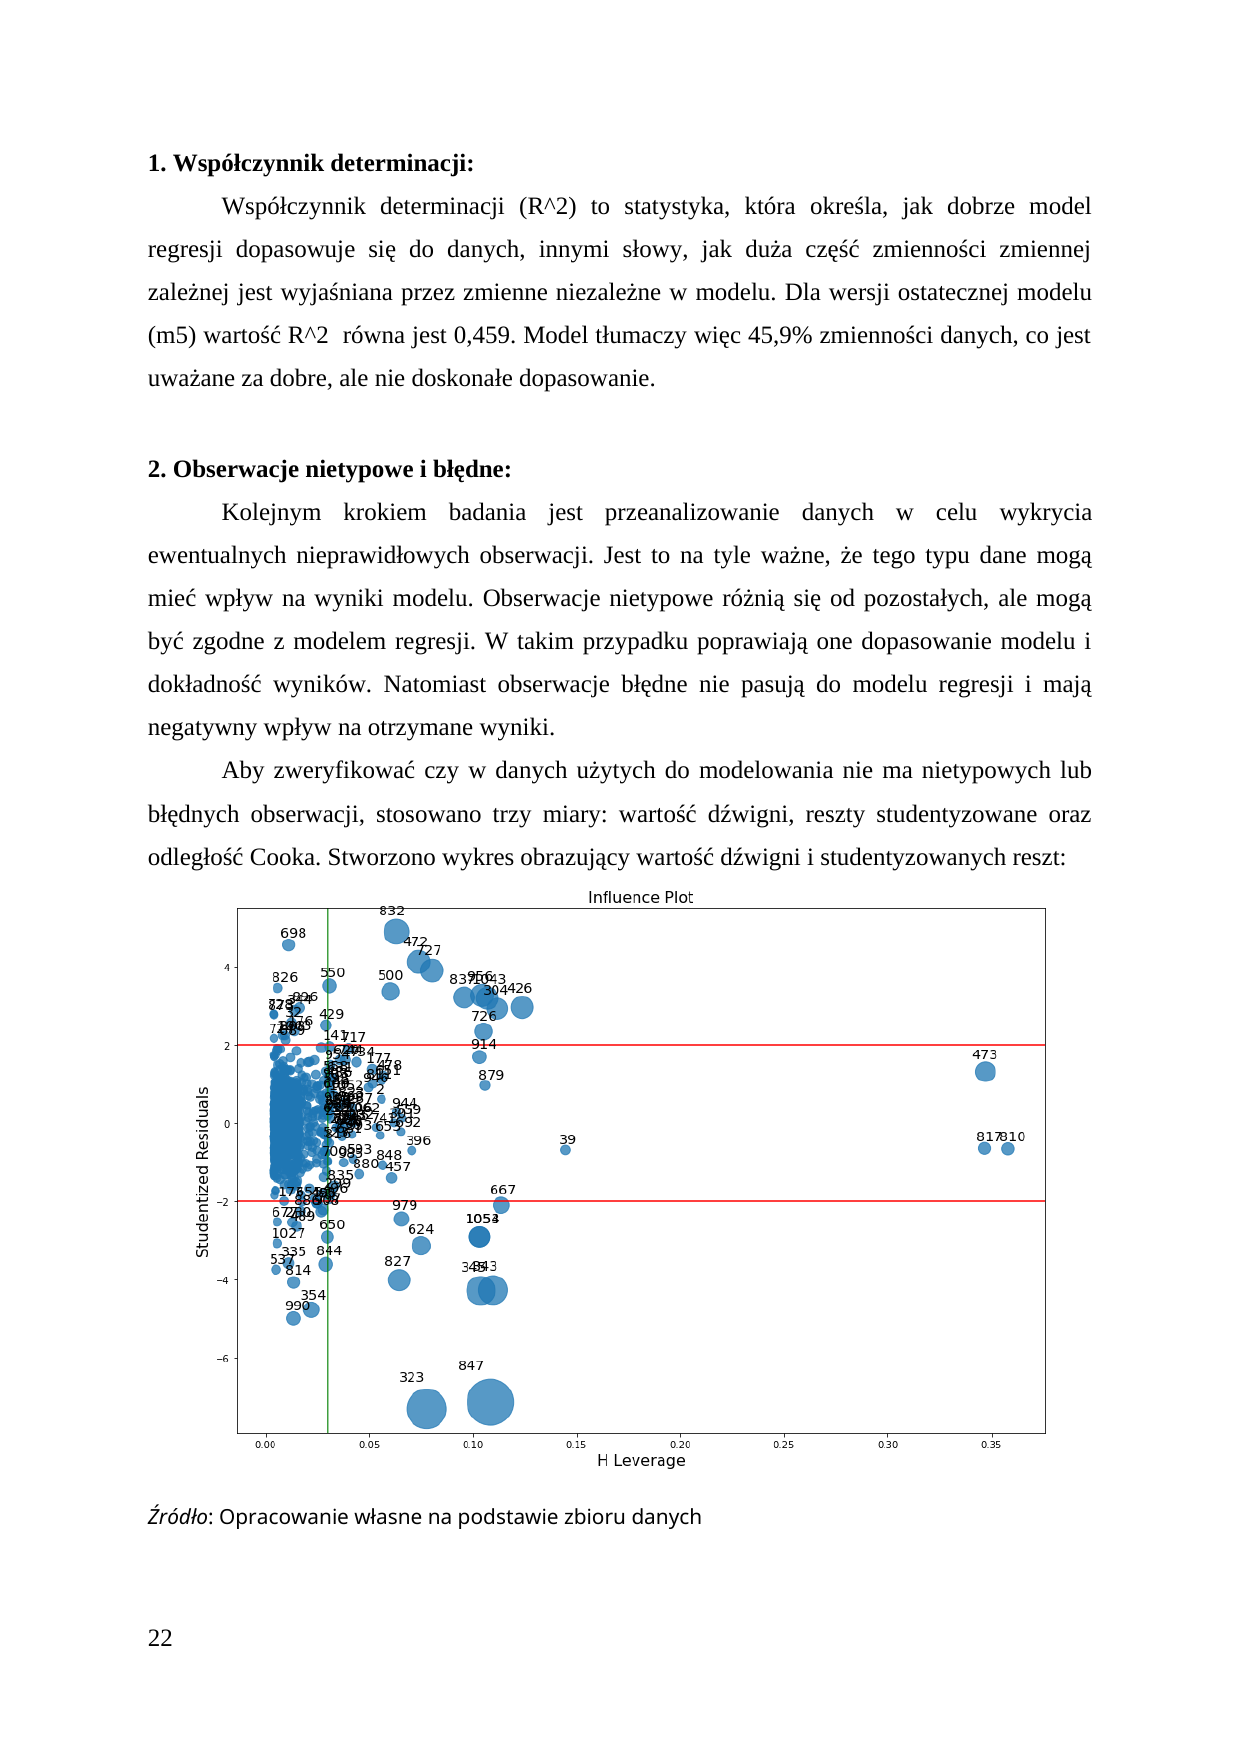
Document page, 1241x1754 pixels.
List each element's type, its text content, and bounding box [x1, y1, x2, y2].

text Aby zweryfikować czy w danych użytych do modelowania nie ma nietypowych lub błędnych obserwacji, stosowano trzy miary: wartość dźwigni, reszty studentyzowane oraz odległość Cooka. Stworzono wykres obrazujący wartość dźwigni i studentyzowanych reszt: [148, 756, 1093, 871]
subtitle 1. Współczynnik determinacji: [148, 148, 1093, 176]
subtitle 2. Obserwacje nietypowe i błędne: [148, 454, 1093, 482]
text Źródło: Opracowanie własne na podstawie zbioru danych [148, 1502, 1093, 1531]
picture [190, 885, 1051, 1474]
text Kolejnym krokiem badania jest przeanalizowanie danych w celu wykrycia ewentualnych nieprawidłowych obserwacji. Jest to na tyle ważne, że tego typu dane mogą mieć wpływ na wyniki modelu. Obserwacje nietypowe różnią się od pozostałych, ale mogą być zgodne z modelem regresji. W takim przypadku poprawiają one dopasowanie modelu i dokładność wyników. Natomiast obserwacje błędne nie pasują do modelu regresji i mają negatywny wpływ na otrzymane wyniki. [148, 497, 1093, 741]
text Współczynnik determinacji (R^2) to statystyka, która określa, jak dobrze model regresji dopasowuje się do danych, innymi słowy, jak duża część zmienności zmiennej zależnej jest wyjaśniana przez zmienne niezależne w modelu. Dla wersji ostatecznej modelu (m5) wartość R^2 równa jest 0,459. Model tłumaczy więc 45,9% zmienności danych, co jest uważane za dobre, ale nie doskonałe dopasowanie. [148, 191, 1093, 392]
